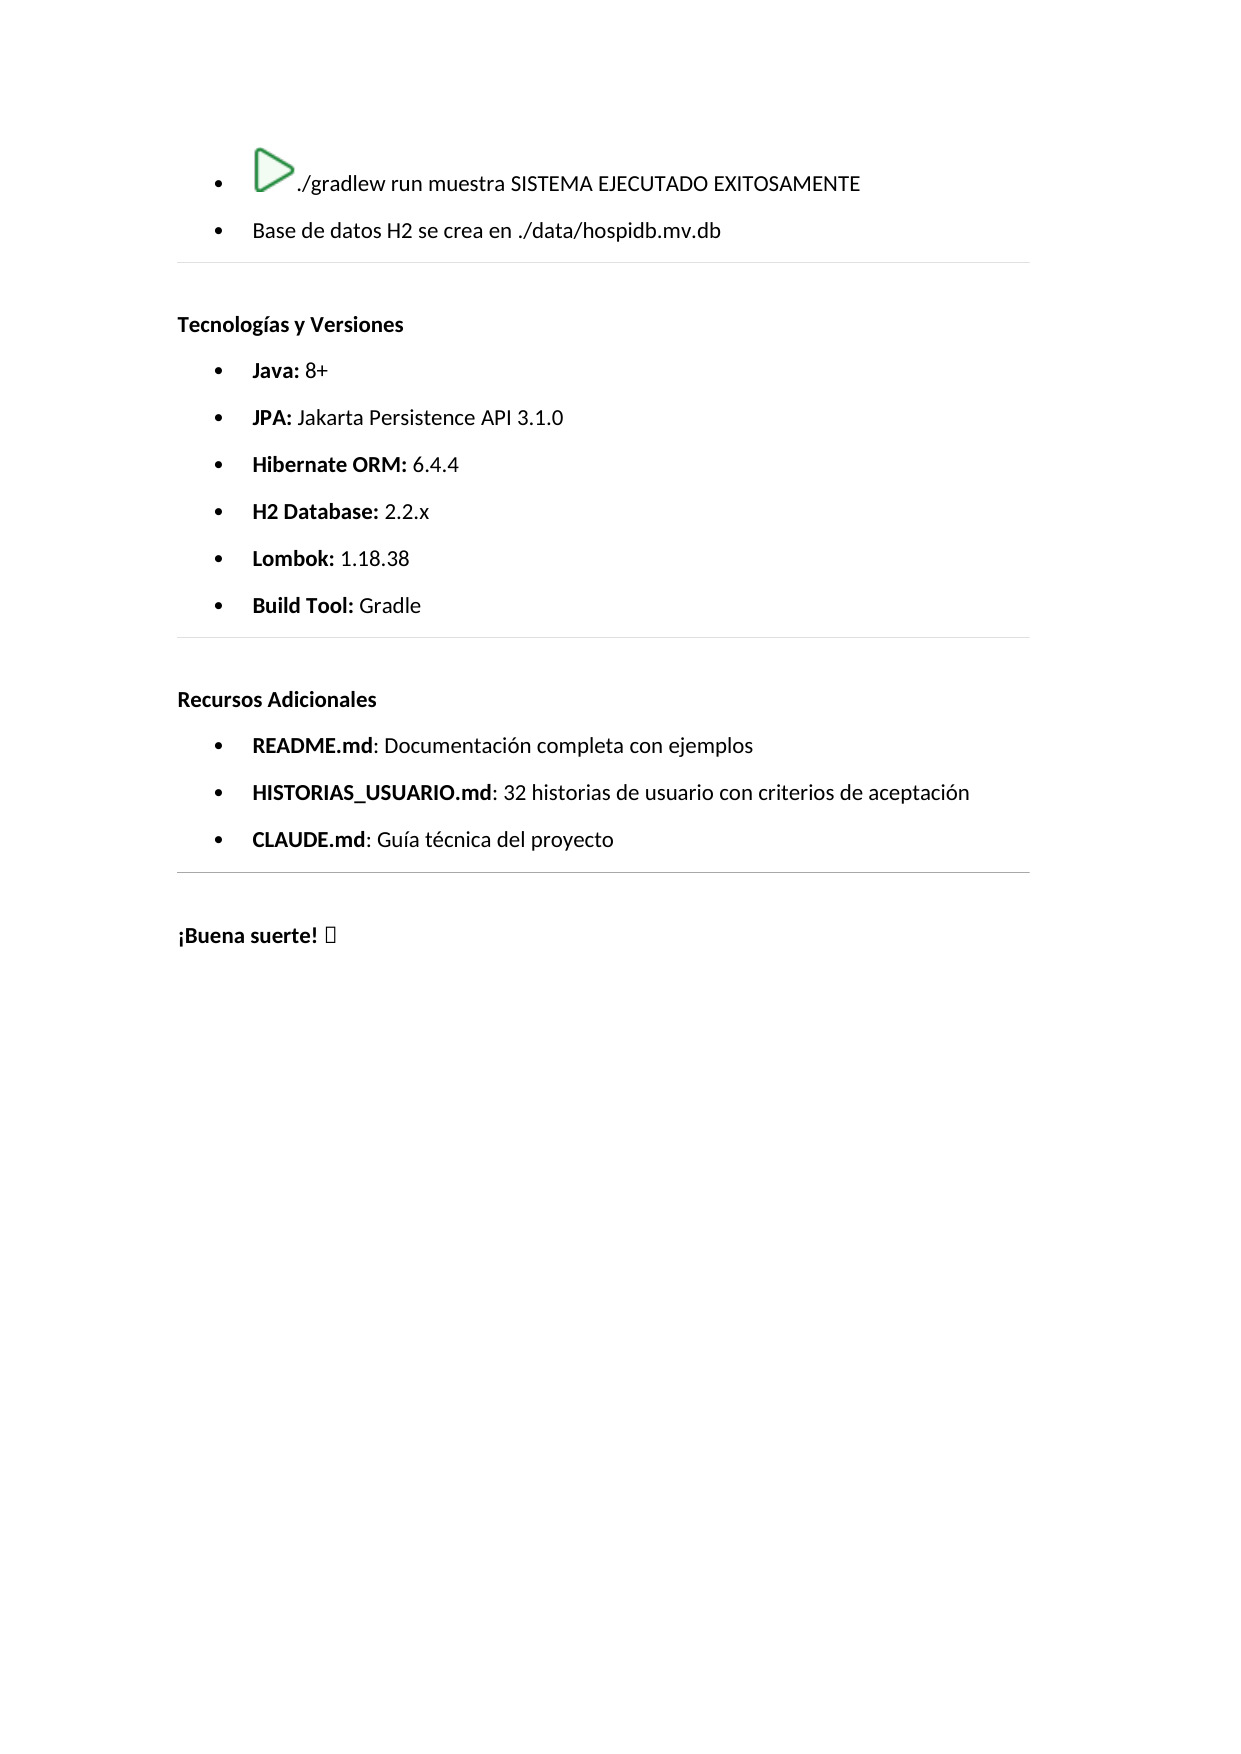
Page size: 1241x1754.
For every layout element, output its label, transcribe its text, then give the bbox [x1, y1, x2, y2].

list Java: 8+ [215, 357, 1063, 384]
text Tecnologías y Versiones [177, 310, 1063, 338]
list ./gradlew run muestra SISTEMA EJECUTADO EXITOSAMENTE [215, 148, 1063, 197]
text ¡Buena suerte! 🚀 [177, 919, 1063, 950]
list README.md: Documentación completa con ejemplos [215, 732, 1063, 759]
text Recursos Adicionales [177, 685, 1063, 713]
list Build Tool: Gradle [215, 591, 1063, 619]
list Lombok: 1.18.38 [215, 544, 1063, 572]
list CLAUDE.md: Guía técnica del proyecto [215, 825, 1063, 853]
list HISTORIAS_USUARIO.md: 32 historias de usuario con criterios de aceptación [215, 778, 1063, 806]
list Base de datos H2 se crea en ./data/hospidb.mv.db [215, 216, 1063, 244]
list H2 Database: 2.2.x [215, 497, 1063, 525]
list JPA: Jakarta Persistence API 3.1.0 [215, 403, 1063, 431]
list Hibernate ORM: 6.4.4 [215, 450, 1063, 478]
picture [252, 147, 296, 192]
